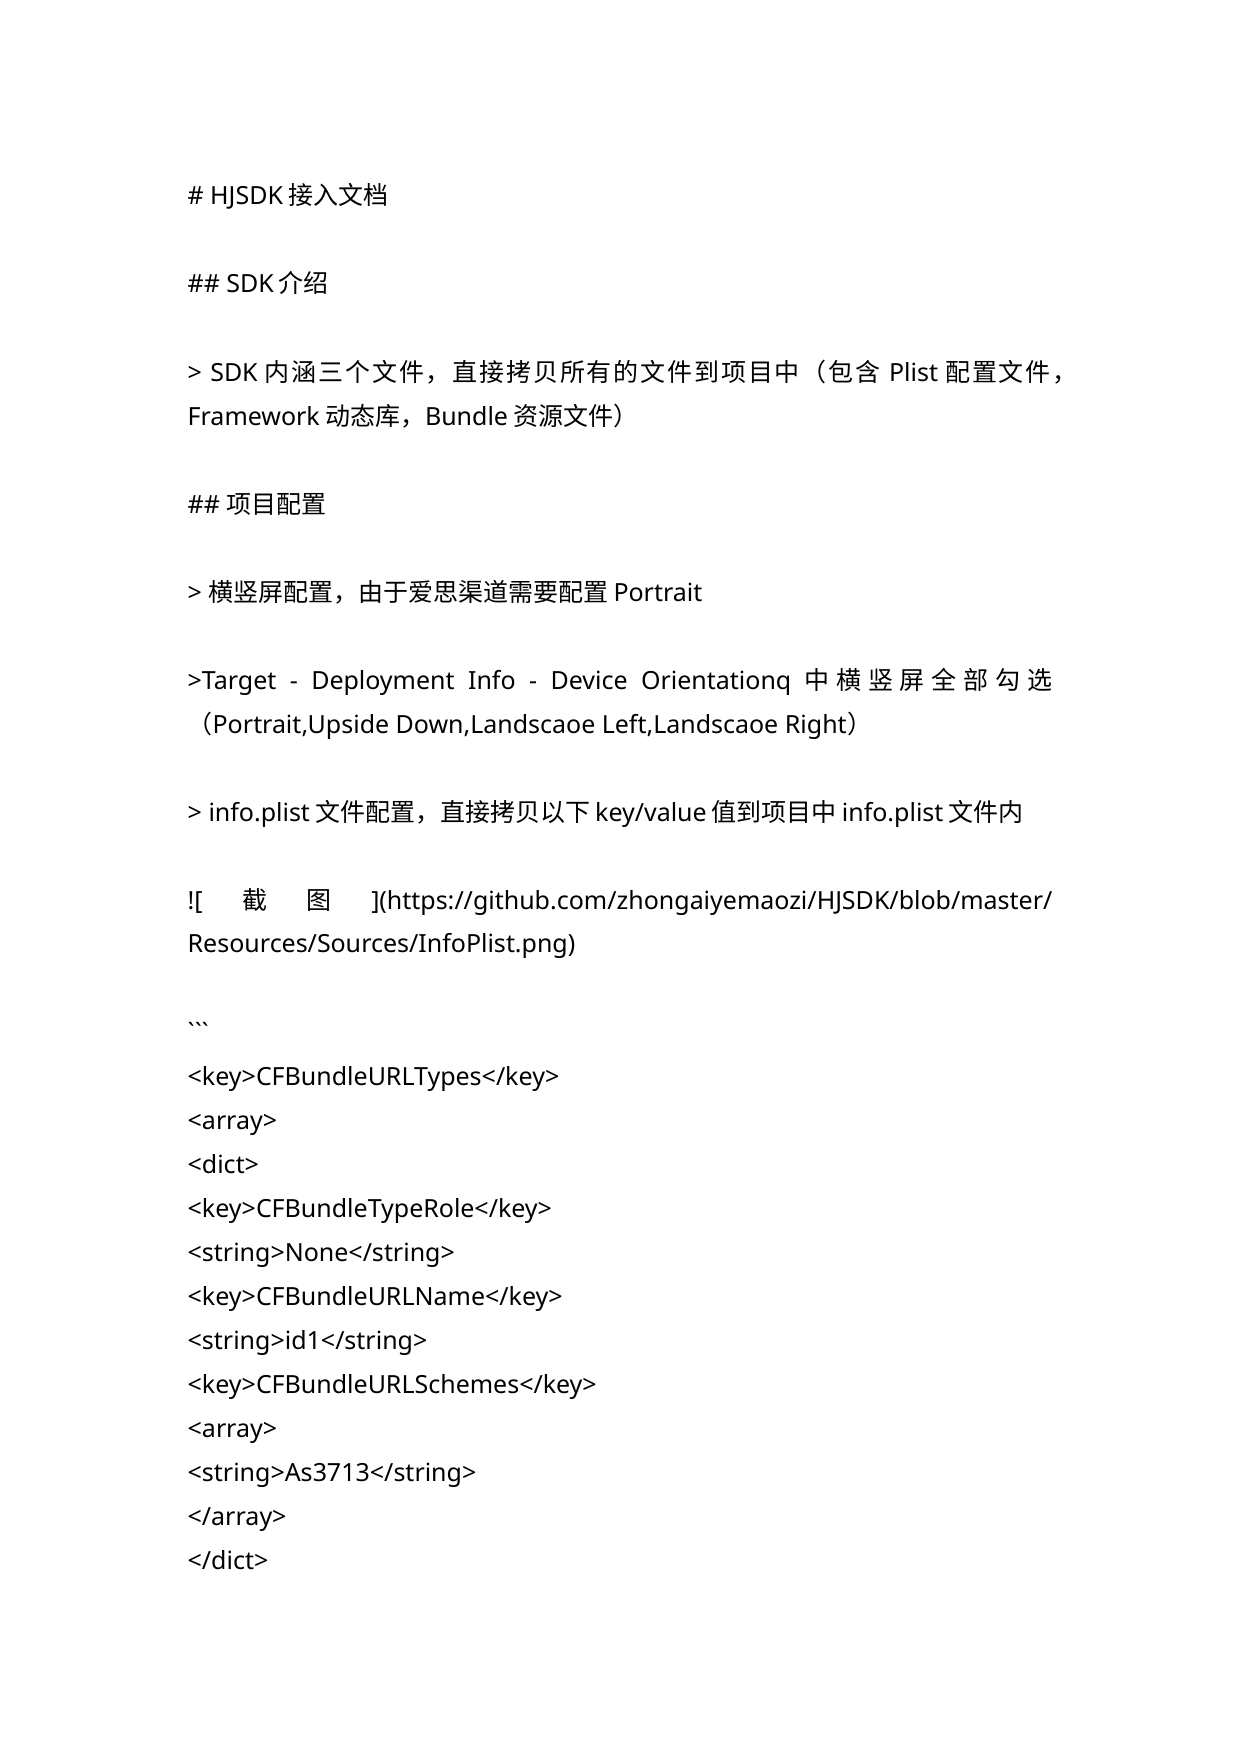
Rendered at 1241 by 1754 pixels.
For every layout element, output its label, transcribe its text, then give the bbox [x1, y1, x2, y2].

text </array> [187, 1494, 1053, 1538]
text <string>As3713</string> [187, 1450, 1053, 1494]
text ``` [187, 1009, 1053, 1053]
text > info.plist文件配置，直接拷贝以下key/value值到项目中info.plist文件内 [187, 789, 1053, 833]
text ![截图](https://github.com/zhongaiyemaozi/HJSDK/blob/master/Resources/Sources/InfoPlist.png) [187, 877, 1053, 965]
text ## SDK介绍 [187, 260, 1053, 304]
text <string>id1</string> [187, 1318, 1053, 1362]
text <dict> [187, 1141, 1053, 1185]
text <key>CFBundleURLSchemes</key> [187, 1362, 1053, 1406]
text <string>None</string> [187, 1229, 1053, 1273]
text <key>CFBundleURLName</key> [187, 1273, 1053, 1318]
text ## 项目配置 [187, 480, 1053, 524]
text > 横竖屏配置，由于爱思渠道需要配置Portrait [187, 568, 1053, 613]
text </dict> [187, 1538, 1053, 1582]
text <key>CFBundleTypeRole</key> [187, 1185, 1053, 1229]
text > SDK内涵三个文件，直接拷贝所有的文件到项目中（包含Plist配置文件，Framework动态库，Bundle资源文件） [187, 348, 1053, 436]
text <array> [187, 1097, 1053, 1141]
text <array> [187, 1406, 1053, 1450]
text <key>CFBundleURLTypes</key> [187, 1053, 1053, 1097]
text >Target - Deployment Info - Device Orientationq中横竖屏全部勾选（Portrait,Upside Down,Landscaoe Left,Landscaoe Right） [187, 657, 1053, 745]
text # HJSDK接入文档 [187, 172, 1053, 216]
